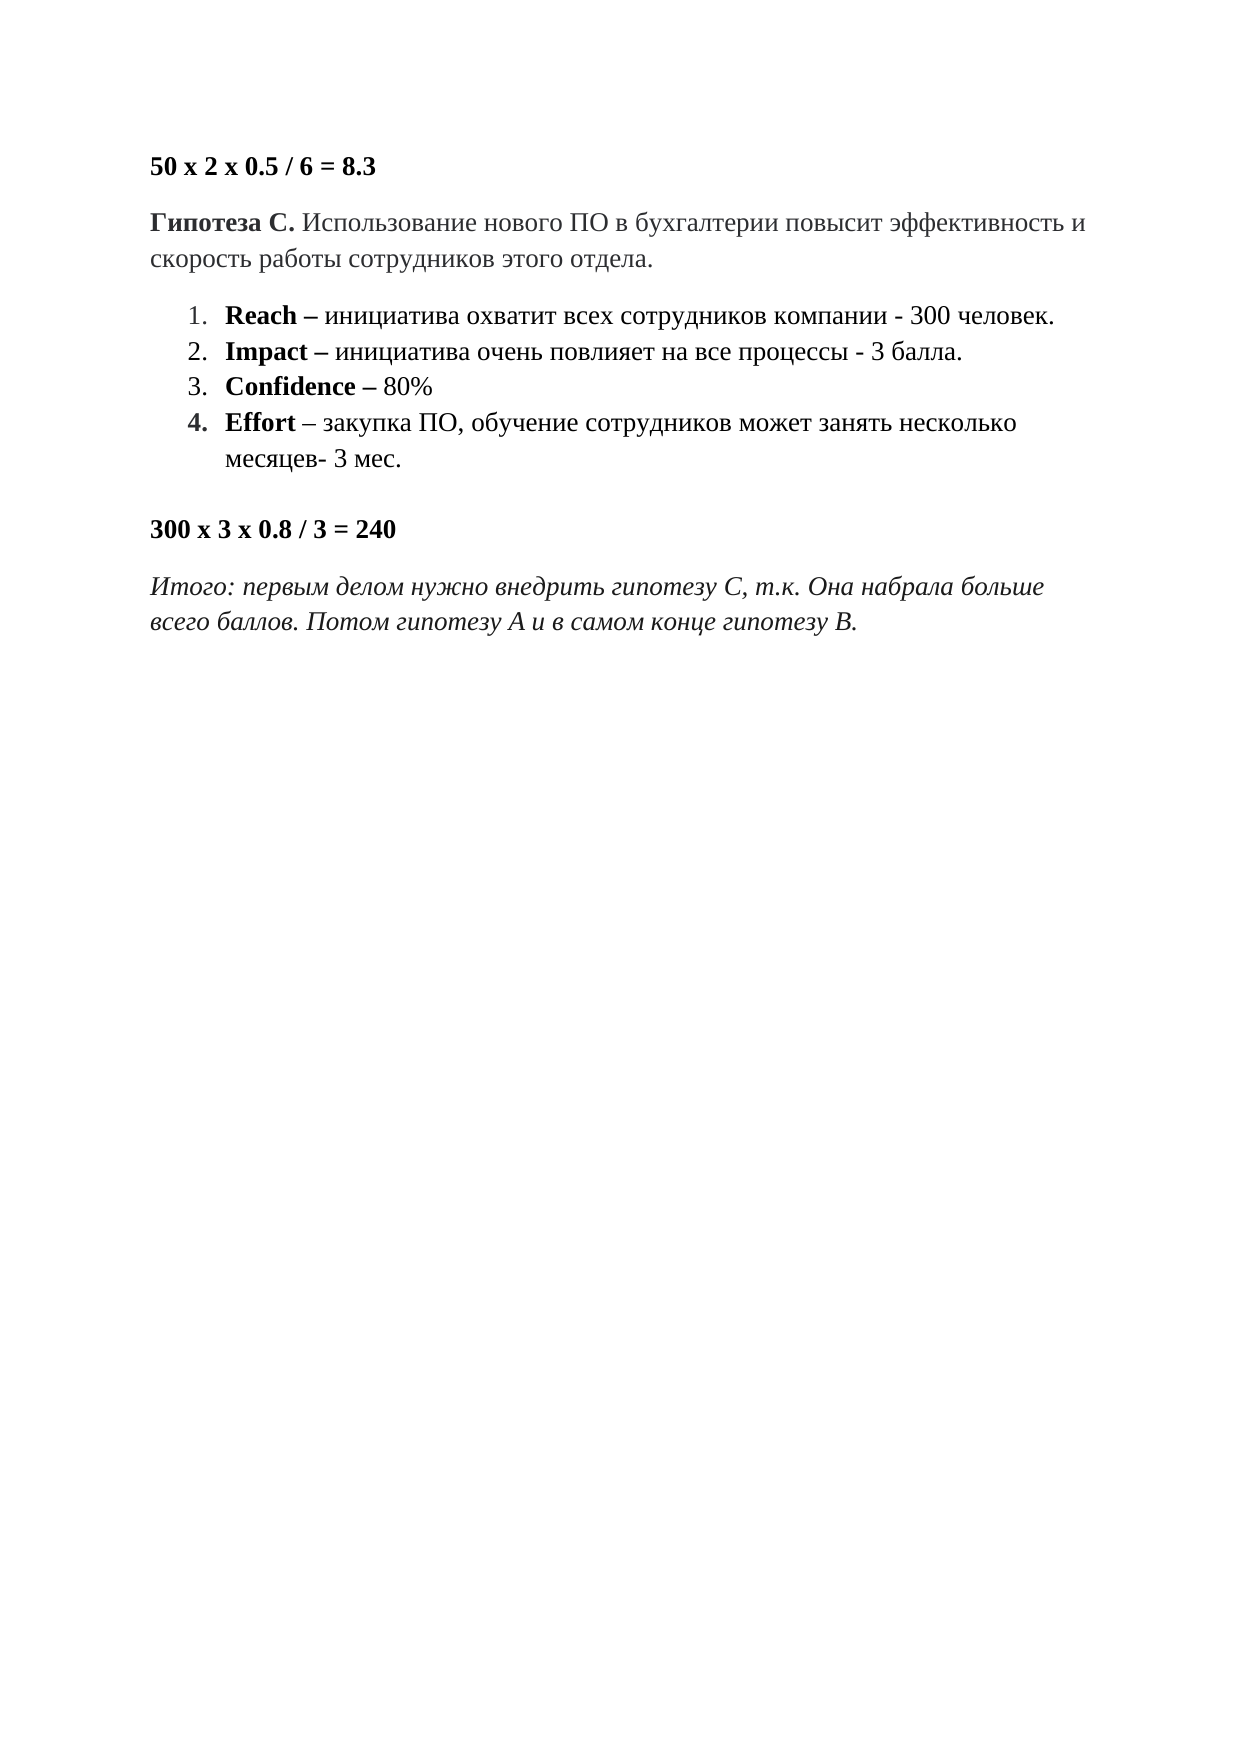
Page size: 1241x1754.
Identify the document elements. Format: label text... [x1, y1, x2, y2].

text 300 х 3 х 0.8 / 3 = 240 [150, 513, 1090, 544]
list Impact – инициатива очень повлияет на все процессы - 3 балла. [187, 334, 1090, 366]
text Итого: первым делом нужно внедрить гипотезу С, т.к. Она набрала больше всего баллов. Потом гипотезу А и в самом конце гипотезу В. [150, 570, 1090, 637]
list Reach – инициатива охватит всех сотрудников компании - 300 человек. [187, 299, 1090, 330]
list Effort – закупка ПО, обучение сотрудников может занять несколько месяцев- 3 мес. [187, 406, 1090, 473]
list Confidence – 80% [187, 370, 1090, 401]
text Гипотеза С. Использование нового ПО в бухгалтерии повысит эффективность и скорость работы сотрудников этого отдела. [150, 207, 1090, 273]
text 50 х 2 х 0.5 / 6 = 8.3 [150, 150, 1090, 181]
